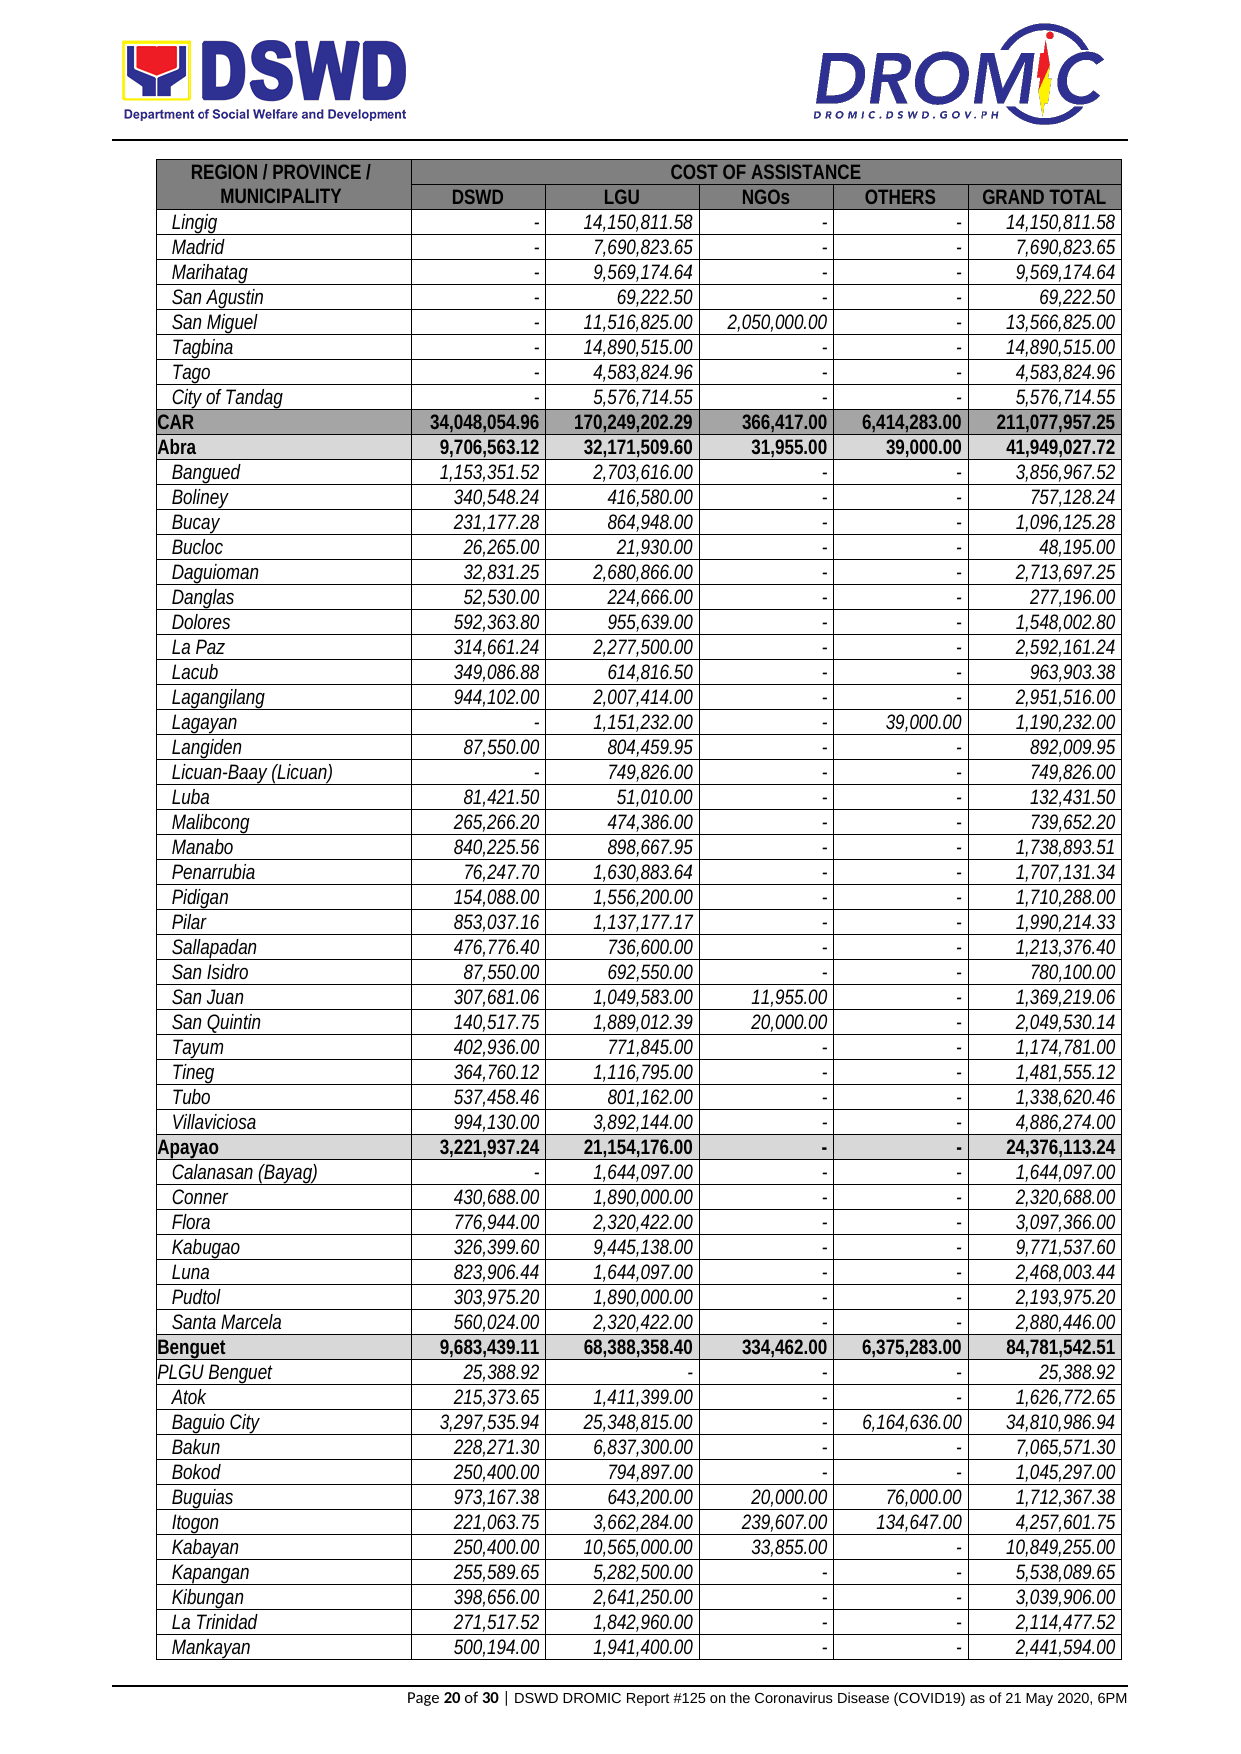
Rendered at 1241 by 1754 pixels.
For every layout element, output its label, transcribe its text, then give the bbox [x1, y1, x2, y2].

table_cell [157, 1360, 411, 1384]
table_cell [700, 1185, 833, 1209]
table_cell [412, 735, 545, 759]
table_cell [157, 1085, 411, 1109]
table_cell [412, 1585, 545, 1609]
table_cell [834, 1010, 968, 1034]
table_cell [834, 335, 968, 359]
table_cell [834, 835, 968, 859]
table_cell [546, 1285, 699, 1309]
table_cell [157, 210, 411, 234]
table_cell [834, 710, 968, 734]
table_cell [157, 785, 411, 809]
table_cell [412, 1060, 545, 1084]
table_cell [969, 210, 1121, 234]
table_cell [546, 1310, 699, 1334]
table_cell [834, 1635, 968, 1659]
table_cell OTHERS [834, 185, 968, 209]
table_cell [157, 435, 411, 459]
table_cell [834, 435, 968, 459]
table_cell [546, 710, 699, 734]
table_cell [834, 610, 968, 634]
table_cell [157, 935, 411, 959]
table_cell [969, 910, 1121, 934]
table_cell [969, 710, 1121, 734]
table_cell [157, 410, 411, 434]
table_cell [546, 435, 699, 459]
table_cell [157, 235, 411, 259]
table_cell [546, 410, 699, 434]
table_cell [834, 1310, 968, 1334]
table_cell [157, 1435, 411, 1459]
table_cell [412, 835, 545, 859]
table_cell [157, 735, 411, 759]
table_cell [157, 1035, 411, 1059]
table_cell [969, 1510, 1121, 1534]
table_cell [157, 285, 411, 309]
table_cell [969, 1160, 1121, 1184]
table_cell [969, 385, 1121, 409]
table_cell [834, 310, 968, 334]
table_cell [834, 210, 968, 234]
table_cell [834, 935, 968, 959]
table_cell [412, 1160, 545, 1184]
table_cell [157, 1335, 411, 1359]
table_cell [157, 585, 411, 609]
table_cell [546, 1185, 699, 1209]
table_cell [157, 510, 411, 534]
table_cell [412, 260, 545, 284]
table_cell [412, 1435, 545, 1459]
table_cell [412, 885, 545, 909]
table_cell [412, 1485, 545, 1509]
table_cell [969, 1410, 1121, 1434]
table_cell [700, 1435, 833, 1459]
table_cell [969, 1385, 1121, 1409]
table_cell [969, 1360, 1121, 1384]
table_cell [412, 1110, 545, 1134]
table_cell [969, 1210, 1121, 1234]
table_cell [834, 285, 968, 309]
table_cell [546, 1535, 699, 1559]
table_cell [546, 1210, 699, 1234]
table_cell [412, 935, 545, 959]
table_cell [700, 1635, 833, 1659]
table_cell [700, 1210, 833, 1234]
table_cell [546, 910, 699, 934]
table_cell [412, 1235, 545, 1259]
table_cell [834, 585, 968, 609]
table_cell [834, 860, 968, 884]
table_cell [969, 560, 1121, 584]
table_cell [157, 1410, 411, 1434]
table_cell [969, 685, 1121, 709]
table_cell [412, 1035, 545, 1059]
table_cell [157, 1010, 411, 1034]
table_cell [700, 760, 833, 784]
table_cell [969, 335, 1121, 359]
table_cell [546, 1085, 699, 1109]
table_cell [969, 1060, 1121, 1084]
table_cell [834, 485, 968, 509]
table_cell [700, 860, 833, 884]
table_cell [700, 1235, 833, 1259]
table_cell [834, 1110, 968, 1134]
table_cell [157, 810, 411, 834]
table_header REGION / PROVINCE / MUNICIPALITY [157, 160, 411, 209]
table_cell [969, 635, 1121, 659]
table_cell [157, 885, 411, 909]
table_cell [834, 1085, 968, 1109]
table_cell DSWD [412, 185, 545, 209]
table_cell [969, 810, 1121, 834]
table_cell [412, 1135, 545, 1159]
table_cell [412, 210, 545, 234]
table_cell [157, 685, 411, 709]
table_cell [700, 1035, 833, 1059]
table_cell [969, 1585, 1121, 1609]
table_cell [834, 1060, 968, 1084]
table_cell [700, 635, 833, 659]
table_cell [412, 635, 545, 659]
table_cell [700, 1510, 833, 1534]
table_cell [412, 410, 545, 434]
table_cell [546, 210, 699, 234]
picture [112, 37, 417, 125]
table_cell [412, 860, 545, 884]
table_header COST OF ASSISTANCE [412, 160, 1121, 184]
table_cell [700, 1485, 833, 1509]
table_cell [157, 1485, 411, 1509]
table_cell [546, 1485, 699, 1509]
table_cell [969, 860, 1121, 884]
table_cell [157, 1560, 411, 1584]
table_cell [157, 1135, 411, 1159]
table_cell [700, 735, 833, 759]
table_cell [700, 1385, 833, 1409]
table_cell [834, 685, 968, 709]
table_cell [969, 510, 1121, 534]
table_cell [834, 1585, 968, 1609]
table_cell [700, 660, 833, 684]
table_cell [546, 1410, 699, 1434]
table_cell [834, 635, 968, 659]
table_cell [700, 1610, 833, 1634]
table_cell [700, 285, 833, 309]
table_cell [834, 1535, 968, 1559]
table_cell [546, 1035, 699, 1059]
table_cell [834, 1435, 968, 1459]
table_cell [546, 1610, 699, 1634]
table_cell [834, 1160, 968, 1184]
picture [781, 23, 1133, 125]
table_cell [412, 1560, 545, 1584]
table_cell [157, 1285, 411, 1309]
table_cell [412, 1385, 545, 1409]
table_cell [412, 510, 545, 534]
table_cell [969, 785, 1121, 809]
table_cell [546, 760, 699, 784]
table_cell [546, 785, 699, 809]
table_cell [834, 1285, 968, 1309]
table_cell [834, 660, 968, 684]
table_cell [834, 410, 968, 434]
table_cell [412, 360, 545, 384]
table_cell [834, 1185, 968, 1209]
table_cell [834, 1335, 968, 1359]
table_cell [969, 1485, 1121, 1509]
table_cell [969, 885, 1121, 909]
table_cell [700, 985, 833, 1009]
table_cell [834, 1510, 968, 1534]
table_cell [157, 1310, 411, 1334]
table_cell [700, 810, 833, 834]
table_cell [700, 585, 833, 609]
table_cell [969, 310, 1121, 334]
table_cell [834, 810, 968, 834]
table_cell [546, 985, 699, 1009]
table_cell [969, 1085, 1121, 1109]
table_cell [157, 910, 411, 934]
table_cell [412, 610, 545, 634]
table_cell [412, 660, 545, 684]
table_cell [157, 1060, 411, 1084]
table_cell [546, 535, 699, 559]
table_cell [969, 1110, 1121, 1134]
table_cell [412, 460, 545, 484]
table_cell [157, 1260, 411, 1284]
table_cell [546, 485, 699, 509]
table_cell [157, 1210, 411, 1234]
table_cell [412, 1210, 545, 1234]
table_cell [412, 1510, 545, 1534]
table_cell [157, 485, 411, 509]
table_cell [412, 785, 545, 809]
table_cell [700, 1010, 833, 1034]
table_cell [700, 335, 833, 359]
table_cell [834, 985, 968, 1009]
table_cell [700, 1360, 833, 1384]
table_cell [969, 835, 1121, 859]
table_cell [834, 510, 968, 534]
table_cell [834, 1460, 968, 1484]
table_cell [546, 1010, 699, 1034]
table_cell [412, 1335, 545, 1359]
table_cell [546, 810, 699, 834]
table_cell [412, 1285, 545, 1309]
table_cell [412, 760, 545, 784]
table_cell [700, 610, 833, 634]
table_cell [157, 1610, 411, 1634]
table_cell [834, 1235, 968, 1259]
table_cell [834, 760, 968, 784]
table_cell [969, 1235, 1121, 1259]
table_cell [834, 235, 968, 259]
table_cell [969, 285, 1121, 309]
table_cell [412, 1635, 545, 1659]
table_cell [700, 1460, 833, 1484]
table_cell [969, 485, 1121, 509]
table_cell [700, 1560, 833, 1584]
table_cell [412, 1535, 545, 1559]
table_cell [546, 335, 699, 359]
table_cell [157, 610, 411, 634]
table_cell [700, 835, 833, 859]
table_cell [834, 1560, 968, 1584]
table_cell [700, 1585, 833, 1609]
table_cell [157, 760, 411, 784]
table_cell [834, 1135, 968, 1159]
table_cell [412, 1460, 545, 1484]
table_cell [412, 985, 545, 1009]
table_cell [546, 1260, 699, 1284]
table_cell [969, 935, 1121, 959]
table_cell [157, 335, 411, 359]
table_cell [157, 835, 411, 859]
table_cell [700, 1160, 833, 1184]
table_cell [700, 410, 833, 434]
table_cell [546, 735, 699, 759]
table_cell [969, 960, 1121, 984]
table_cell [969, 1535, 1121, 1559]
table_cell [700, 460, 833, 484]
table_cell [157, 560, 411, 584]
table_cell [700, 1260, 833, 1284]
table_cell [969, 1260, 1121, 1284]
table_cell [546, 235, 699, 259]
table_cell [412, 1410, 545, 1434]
table_cell NGOs [700, 185, 833, 209]
table_cell LGU [546, 185, 699, 209]
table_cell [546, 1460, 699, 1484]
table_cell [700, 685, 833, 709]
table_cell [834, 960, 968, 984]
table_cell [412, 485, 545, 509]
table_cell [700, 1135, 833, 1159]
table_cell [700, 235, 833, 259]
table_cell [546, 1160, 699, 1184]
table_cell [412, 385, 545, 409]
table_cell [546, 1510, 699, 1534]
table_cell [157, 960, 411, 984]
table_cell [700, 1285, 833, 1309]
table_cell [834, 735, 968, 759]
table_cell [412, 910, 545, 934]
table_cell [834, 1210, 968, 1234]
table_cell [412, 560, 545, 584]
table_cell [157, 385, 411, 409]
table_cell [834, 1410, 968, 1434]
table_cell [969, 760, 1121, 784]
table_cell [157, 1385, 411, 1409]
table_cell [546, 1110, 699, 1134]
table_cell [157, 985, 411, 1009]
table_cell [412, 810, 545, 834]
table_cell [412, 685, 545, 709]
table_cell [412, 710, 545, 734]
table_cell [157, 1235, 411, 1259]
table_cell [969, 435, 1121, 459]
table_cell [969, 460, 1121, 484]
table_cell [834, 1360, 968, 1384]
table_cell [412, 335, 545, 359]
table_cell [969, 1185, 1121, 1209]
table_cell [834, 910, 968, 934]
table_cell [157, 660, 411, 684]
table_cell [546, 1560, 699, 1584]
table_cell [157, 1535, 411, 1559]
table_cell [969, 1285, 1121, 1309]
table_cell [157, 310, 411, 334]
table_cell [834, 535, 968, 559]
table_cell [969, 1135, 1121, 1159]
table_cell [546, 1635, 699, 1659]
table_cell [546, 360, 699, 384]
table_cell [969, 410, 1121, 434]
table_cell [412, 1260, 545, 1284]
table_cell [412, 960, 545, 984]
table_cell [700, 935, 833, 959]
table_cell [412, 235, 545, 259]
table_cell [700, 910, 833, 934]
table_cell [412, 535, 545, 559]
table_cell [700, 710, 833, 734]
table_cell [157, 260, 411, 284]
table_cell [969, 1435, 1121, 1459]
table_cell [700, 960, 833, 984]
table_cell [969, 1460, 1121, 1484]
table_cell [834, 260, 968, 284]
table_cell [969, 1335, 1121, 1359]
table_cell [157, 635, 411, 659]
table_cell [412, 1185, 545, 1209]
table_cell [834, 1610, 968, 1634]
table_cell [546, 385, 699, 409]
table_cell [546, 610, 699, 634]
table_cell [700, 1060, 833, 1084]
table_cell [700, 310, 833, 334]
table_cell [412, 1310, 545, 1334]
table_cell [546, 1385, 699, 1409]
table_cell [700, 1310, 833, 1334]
table_cell GRAND TOTAL [969, 185, 1121, 209]
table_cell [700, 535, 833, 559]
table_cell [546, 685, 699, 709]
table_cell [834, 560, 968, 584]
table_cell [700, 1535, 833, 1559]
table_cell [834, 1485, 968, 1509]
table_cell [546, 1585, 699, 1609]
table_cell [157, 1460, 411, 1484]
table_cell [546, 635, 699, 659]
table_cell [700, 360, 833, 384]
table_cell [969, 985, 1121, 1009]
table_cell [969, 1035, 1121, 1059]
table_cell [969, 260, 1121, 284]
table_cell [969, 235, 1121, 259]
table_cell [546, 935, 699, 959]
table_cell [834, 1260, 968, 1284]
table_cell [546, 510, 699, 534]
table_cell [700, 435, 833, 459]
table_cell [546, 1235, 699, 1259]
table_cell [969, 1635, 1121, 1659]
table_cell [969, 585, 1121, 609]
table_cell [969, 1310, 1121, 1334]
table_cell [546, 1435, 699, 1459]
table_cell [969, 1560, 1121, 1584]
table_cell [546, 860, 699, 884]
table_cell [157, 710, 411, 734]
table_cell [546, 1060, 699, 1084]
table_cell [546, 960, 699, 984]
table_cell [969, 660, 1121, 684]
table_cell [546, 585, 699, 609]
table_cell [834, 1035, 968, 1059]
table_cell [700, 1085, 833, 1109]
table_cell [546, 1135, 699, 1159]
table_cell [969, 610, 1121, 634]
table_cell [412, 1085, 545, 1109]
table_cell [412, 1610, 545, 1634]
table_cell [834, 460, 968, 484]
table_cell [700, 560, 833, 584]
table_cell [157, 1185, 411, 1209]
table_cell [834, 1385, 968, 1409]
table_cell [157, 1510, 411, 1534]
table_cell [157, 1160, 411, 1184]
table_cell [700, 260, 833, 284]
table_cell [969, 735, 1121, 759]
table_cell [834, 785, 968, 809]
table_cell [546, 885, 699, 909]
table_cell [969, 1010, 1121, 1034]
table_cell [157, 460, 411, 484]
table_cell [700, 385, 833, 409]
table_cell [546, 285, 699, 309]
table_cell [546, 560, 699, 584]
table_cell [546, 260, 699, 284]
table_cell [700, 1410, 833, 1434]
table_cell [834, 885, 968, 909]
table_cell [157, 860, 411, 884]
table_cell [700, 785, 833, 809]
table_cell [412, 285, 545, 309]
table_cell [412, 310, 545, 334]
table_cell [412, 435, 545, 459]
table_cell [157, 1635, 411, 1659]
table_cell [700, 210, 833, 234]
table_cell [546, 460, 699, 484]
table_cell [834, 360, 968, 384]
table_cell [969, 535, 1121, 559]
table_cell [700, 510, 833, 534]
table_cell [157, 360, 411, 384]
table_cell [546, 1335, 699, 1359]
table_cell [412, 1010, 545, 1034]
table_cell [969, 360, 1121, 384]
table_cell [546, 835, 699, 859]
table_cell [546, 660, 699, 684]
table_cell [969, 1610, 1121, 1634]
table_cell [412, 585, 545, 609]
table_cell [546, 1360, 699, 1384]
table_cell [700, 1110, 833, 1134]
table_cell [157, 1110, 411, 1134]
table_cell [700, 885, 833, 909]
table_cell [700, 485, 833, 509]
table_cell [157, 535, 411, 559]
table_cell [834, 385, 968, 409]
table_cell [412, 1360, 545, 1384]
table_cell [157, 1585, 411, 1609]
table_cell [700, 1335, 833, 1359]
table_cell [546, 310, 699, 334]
